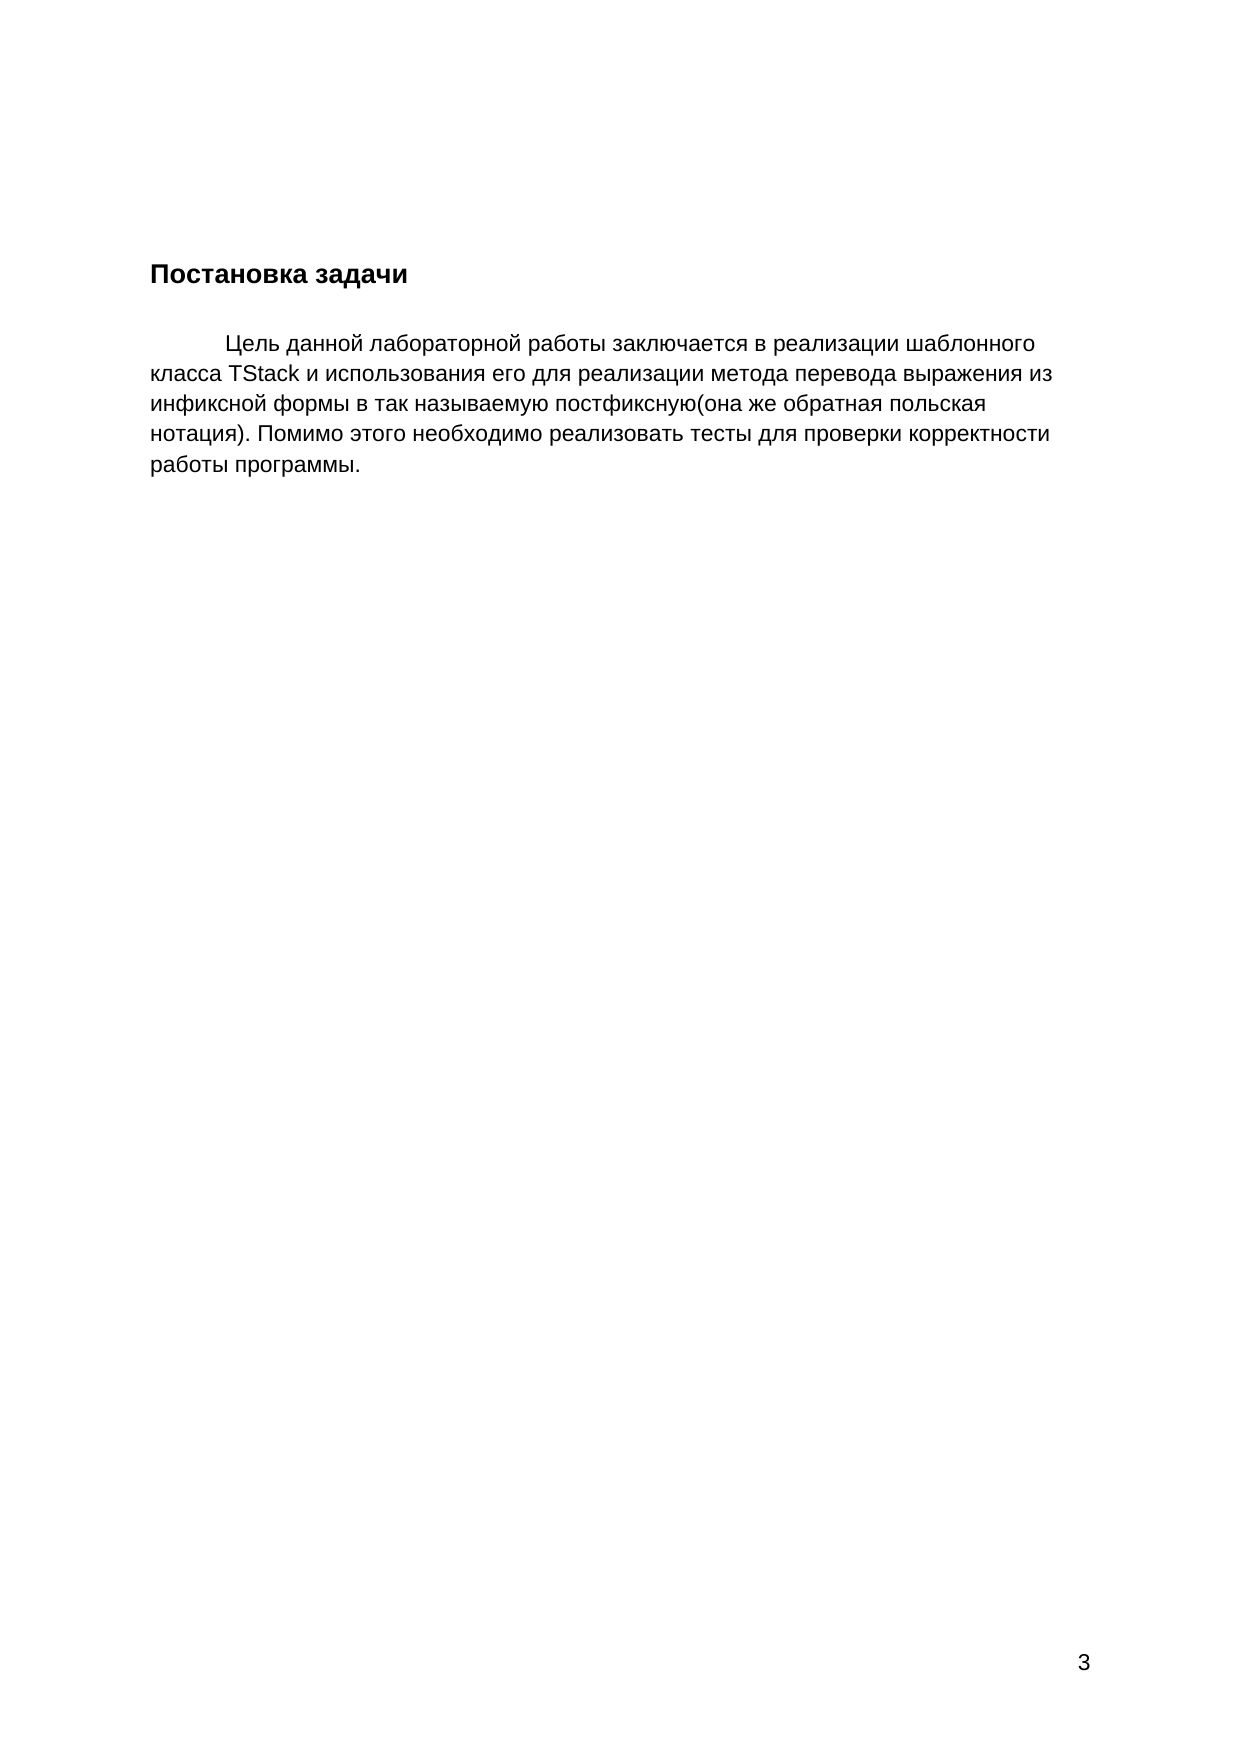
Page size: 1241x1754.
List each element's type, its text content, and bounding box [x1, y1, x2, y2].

text Постановка задачи [150, 258, 1090, 289]
text Цель данной лабораторной работы заключается в реализации шаблонного класса TStack и использования его для реализации метода перевода выражения из инфиксной формы в так называемую постфиксную(она же обратная польская нотация). Помимо этого необходимо реализовать тесты для проверки корректности работы программы. [150, 330, 1090, 477]
